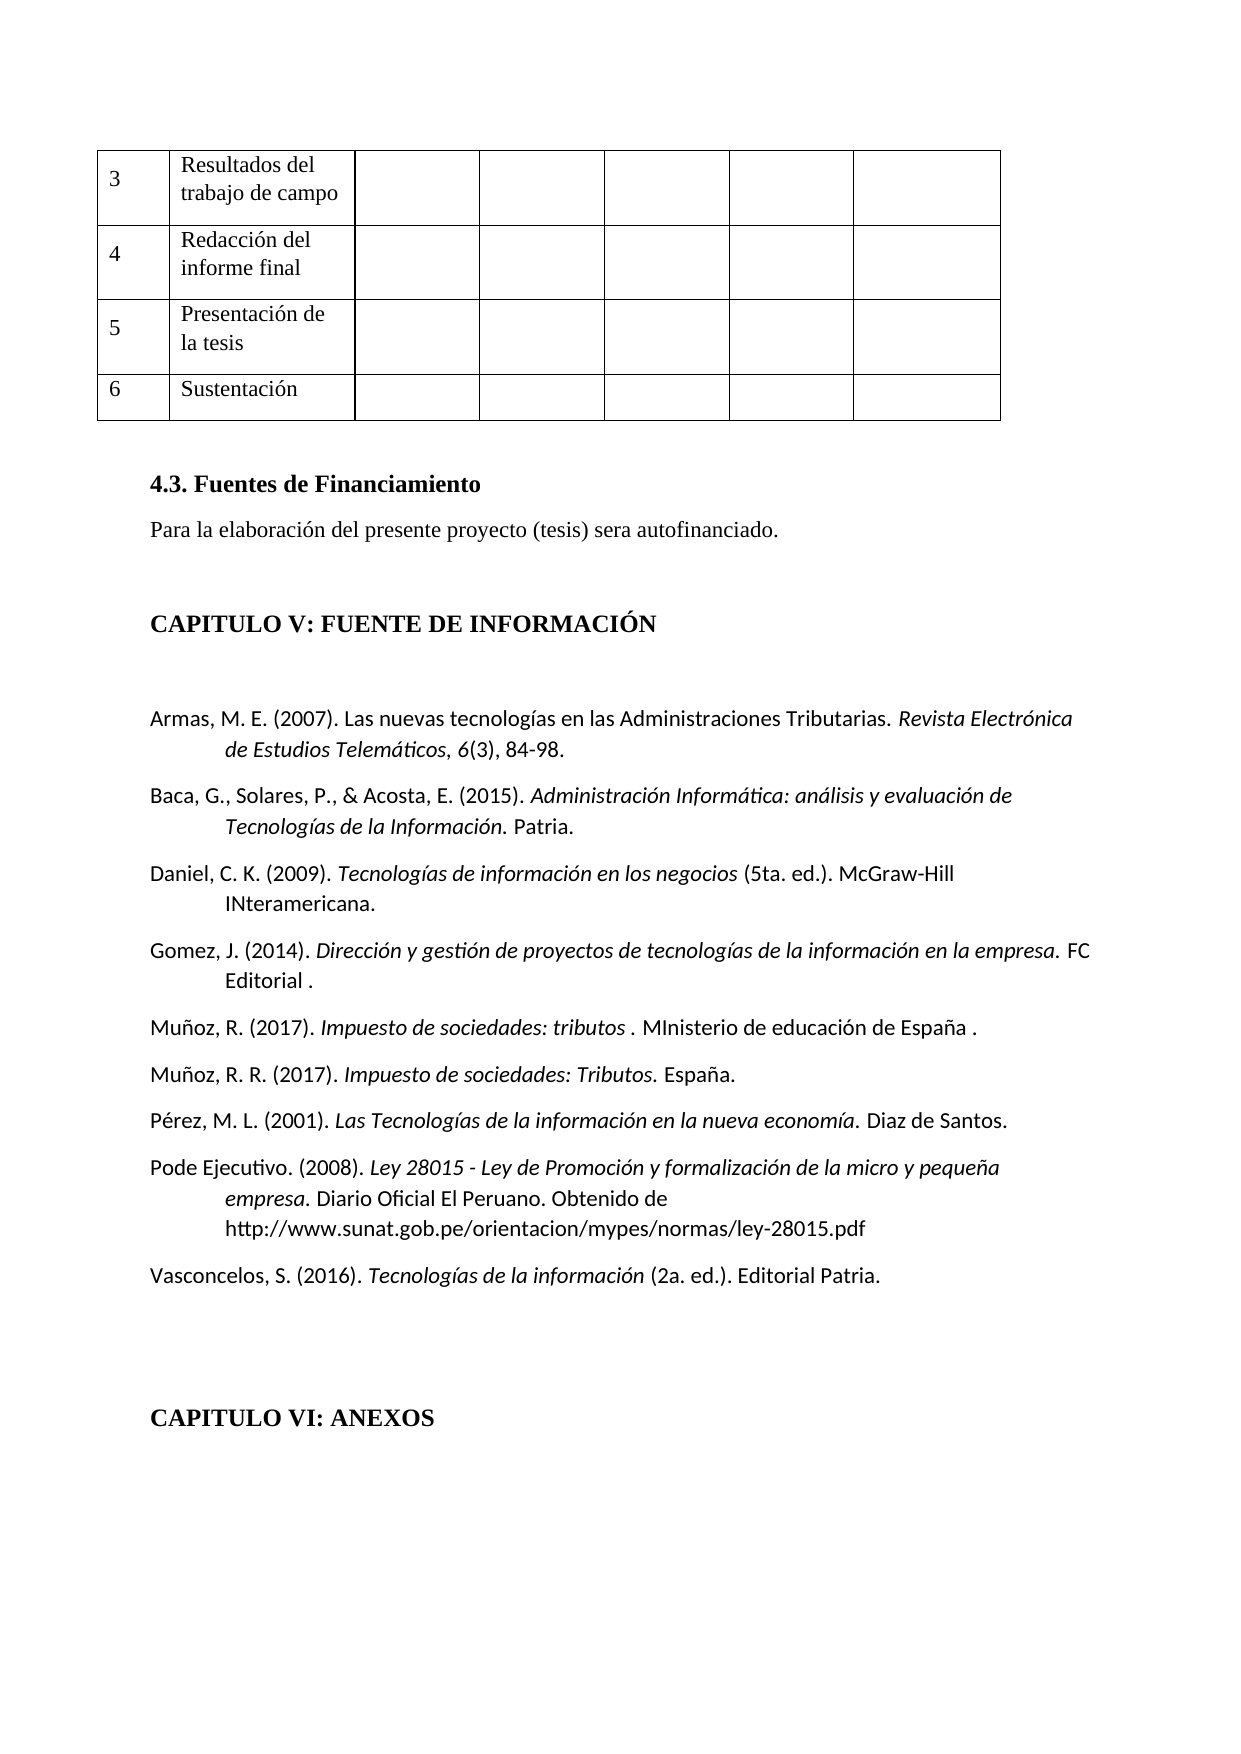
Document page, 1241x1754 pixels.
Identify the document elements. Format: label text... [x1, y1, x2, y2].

table_cell 4 [98, 226, 169, 299]
table_cell 3 [98, 151, 169, 224]
table_cell 5 [98, 300, 169, 374]
table_cell Presentación de la tesis [170, 300, 354, 374]
text Muñoz, R. R. (2017). Impuesto de sociedades: Tributos. España. [150, 1060, 1090, 1088]
table_cell [356, 300, 479, 374]
table_cell [356, 226, 479, 299]
table_cell [480, 151, 604, 224]
table_cell Sustentación [170, 375, 354, 420]
table_cell [730, 300, 853, 374]
text 4.3. Fuentes de Financiamiento [150, 469, 1090, 497]
text Daniel, C. K. (2009). Tecnologías de información en los negocios (5ta. ed.). McGraw-Hill INteramericana. [150, 859, 1090, 917]
table_cell [730, 375, 853, 420]
text Pode Ejecutivo. (2008). Ley 28015 - Ley de Promoción y formalización de la micro y pequeña empresa. Diario Oficial El Peruano. Obtenido de http://www.sunat.gob.pe/orientacion/mypes/normas/ley-28015.pdf [150, 1153, 1090, 1242]
text Vasconcelos, S. (2016). Tecnologías de la información (2a. ed.). Editorial Patria. [150, 1261, 1090, 1289]
text Muñoz, R. (2017). Impuesto de sociedades: tributos . MInisterio de educación de España . [150, 1013, 1090, 1041]
table_cell [356, 375, 479, 420]
text Pérez, M. L. (2001). Las Tecnologías de la información en la nueva economía. Diaz de Santos. [150, 1107, 1090, 1135]
table_cell [854, 151, 1000, 224]
table_cell Resultados del trabajo de campo [170, 151, 354, 224]
table_cell [854, 375, 1000, 420]
table_cell [480, 375, 604, 420]
table_cell [730, 151, 853, 224]
table_cell 6 [98, 375, 169, 420]
table_cell [605, 375, 729, 420]
table_cell [480, 226, 604, 299]
table_cell [480, 300, 604, 374]
text Baca, G., Solares, P., & Acosta, E. (2015). Administración Informática: análisis y evaluación de Tecnologías de la Información. Patria. [150, 782, 1090, 840]
table_cell [356, 151, 479, 224]
table_cell [854, 226, 1000, 299]
text Para la elaboración del presente proyecto (tesis) sera autofinanciado. [150, 516, 1090, 543]
table_cell [605, 151, 729, 224]
text CAPITULO VI: ANEXOS [150, 1403, 1090, 1432]
table_cell [730, 226, 853, 299]
text Armas, M. E. (2007). Las nuevas tecnologías en las Administraciones Tributarias. Revista Electrónica de Estudios Telemáticos, 6(3), 84-98. [150, 704, 1090, 763]
table_cell [605, 226, 729, 299]
text Gomez, J. (2014). Dirección y gestión de proyectos de tecnologías de la información en la empresa. FC Editorial . [150, 936, 1090, 994]
text CAPITULO V: FUENTE DE INFORMACIÓN [150, 609, 1090, 638]
table_cell [605, 300, 729, 374]
table_cell Redacción del informe final [170, 226, 354, 299]
table_cell [854, 300, 1000, 374]
